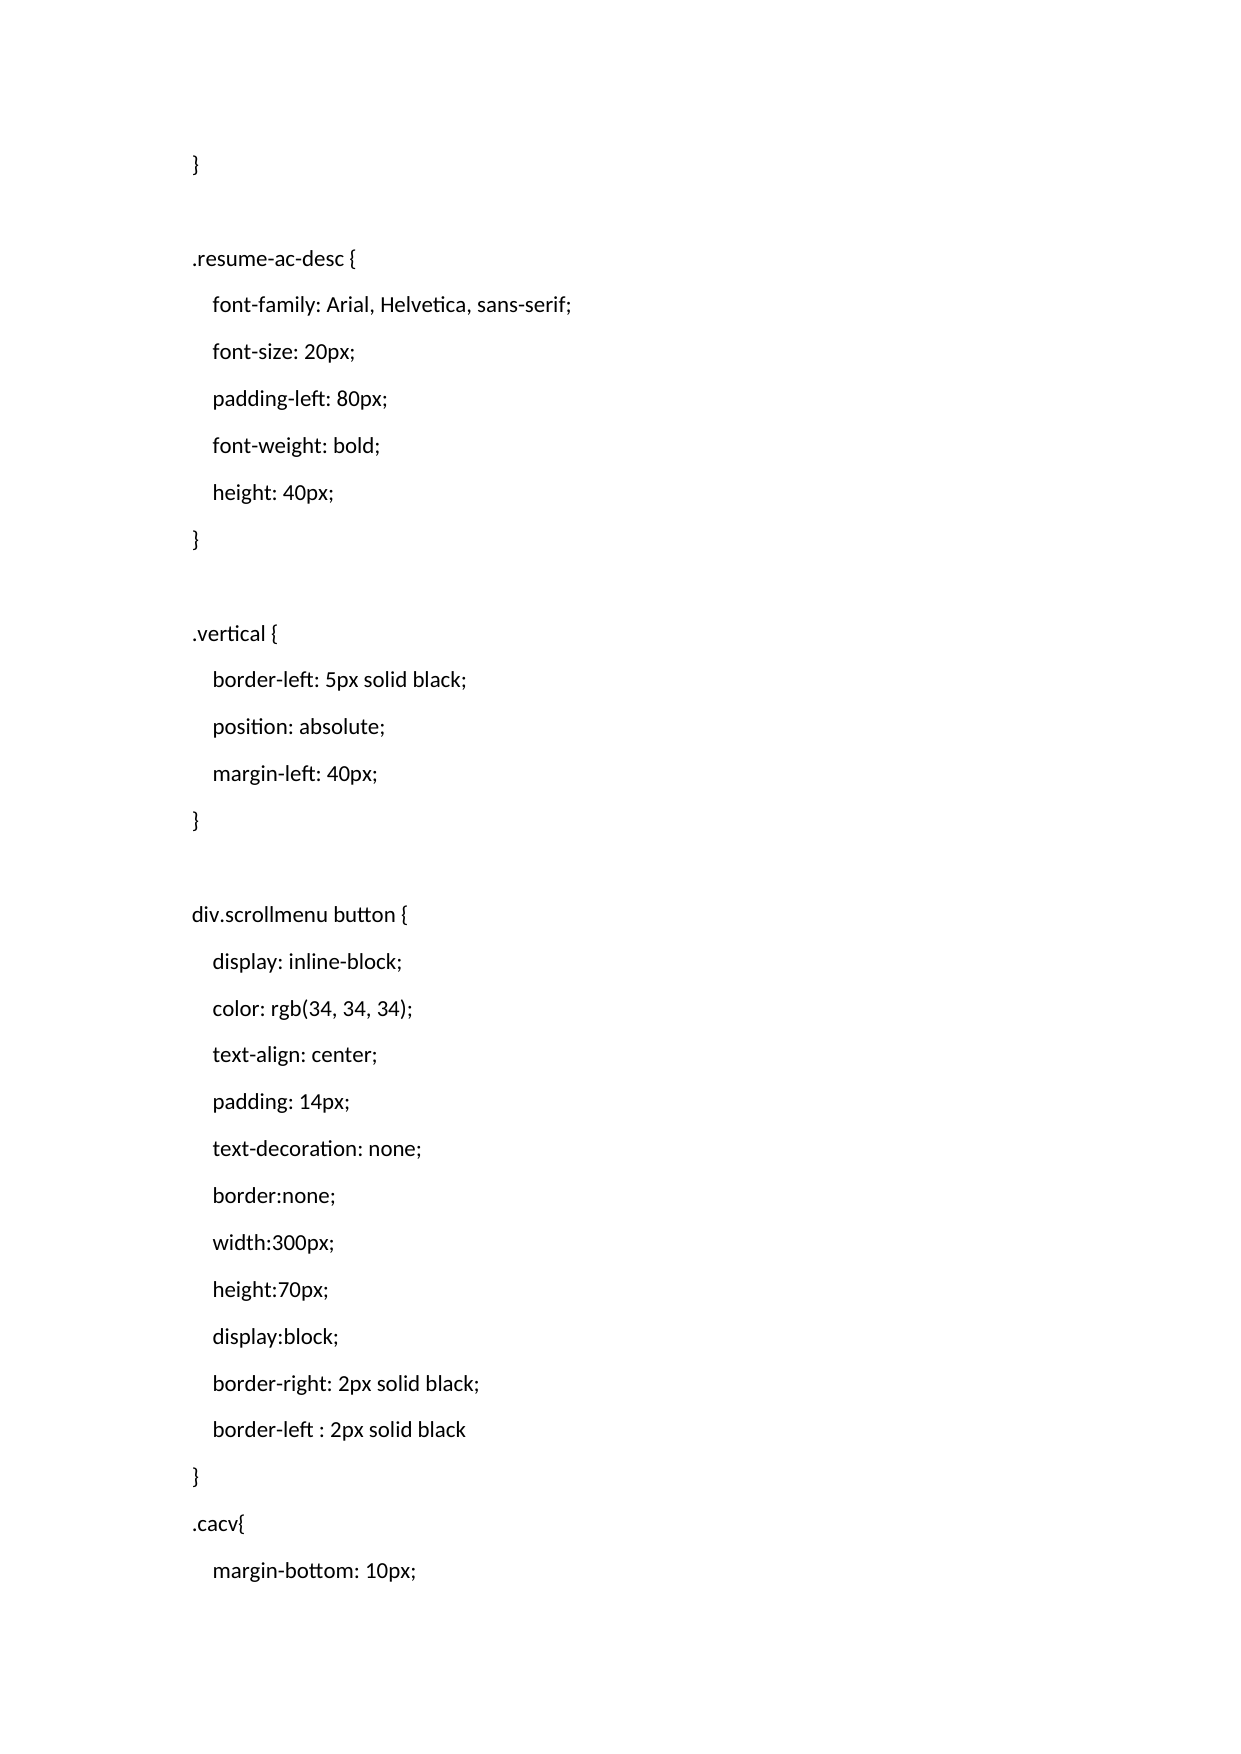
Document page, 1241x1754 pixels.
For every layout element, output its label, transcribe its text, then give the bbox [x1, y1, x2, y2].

text } [150, 525, 1090, 553]
text display:block; [150, 1322, 1090, 1350]
text .cacv{ [150, 1509, 1090, 1537]
text width:300px; [150, 1228, 1090, 1256]
text } [150, 1462, 1090, 1491]
text position: absolute; [150, 712, 1090, 741]
text div.scrollmenu button { [150, 900, 1090, 928]
text } [150, 806, 1090, 834]
text .vertical { [150, 619, 1090, 647]
text text-decoration: none; [150, 1134, 1090, 1162]
text display: inline-block; [150, 947, 1090, 975]
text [150, 291, 1090, 319]
text padding-left: 80px; [150, 384, 1090, 412]
text border-left: 5px solid black; [150, 666, 1090, 694]
text color: rgb(34, 34, 34); [150, 994, 1090, 1022]
text border:none; [150, 1181, 1090, 1209]
text } [150, 150, 1090, 178]
text padding: 14px; [150, 1087, 1090, 1116]
text font-size: 20px; [150, 337, 1090, 366]
text border-left : 2px solid black [150, 1416, 1090, 1444]
text height:70px; [150, 1275, 1090, 1303]
text .resume-ac-desc { [150, 244, 1090, 272]
text text-align: center; [150, 1041, 1090, 1069]
text margin-left: 40px; [150, 759, 1090, 787]
text margin-bottom: 10px; [150, 1556, 1090, 1584]
text font-weight: bold; [150, 431, 1090, 459]
text border-right: 2px solid black; [150, 1369, 1090, 1397]
text height: 40px; [150, 478, 1090, 506]
